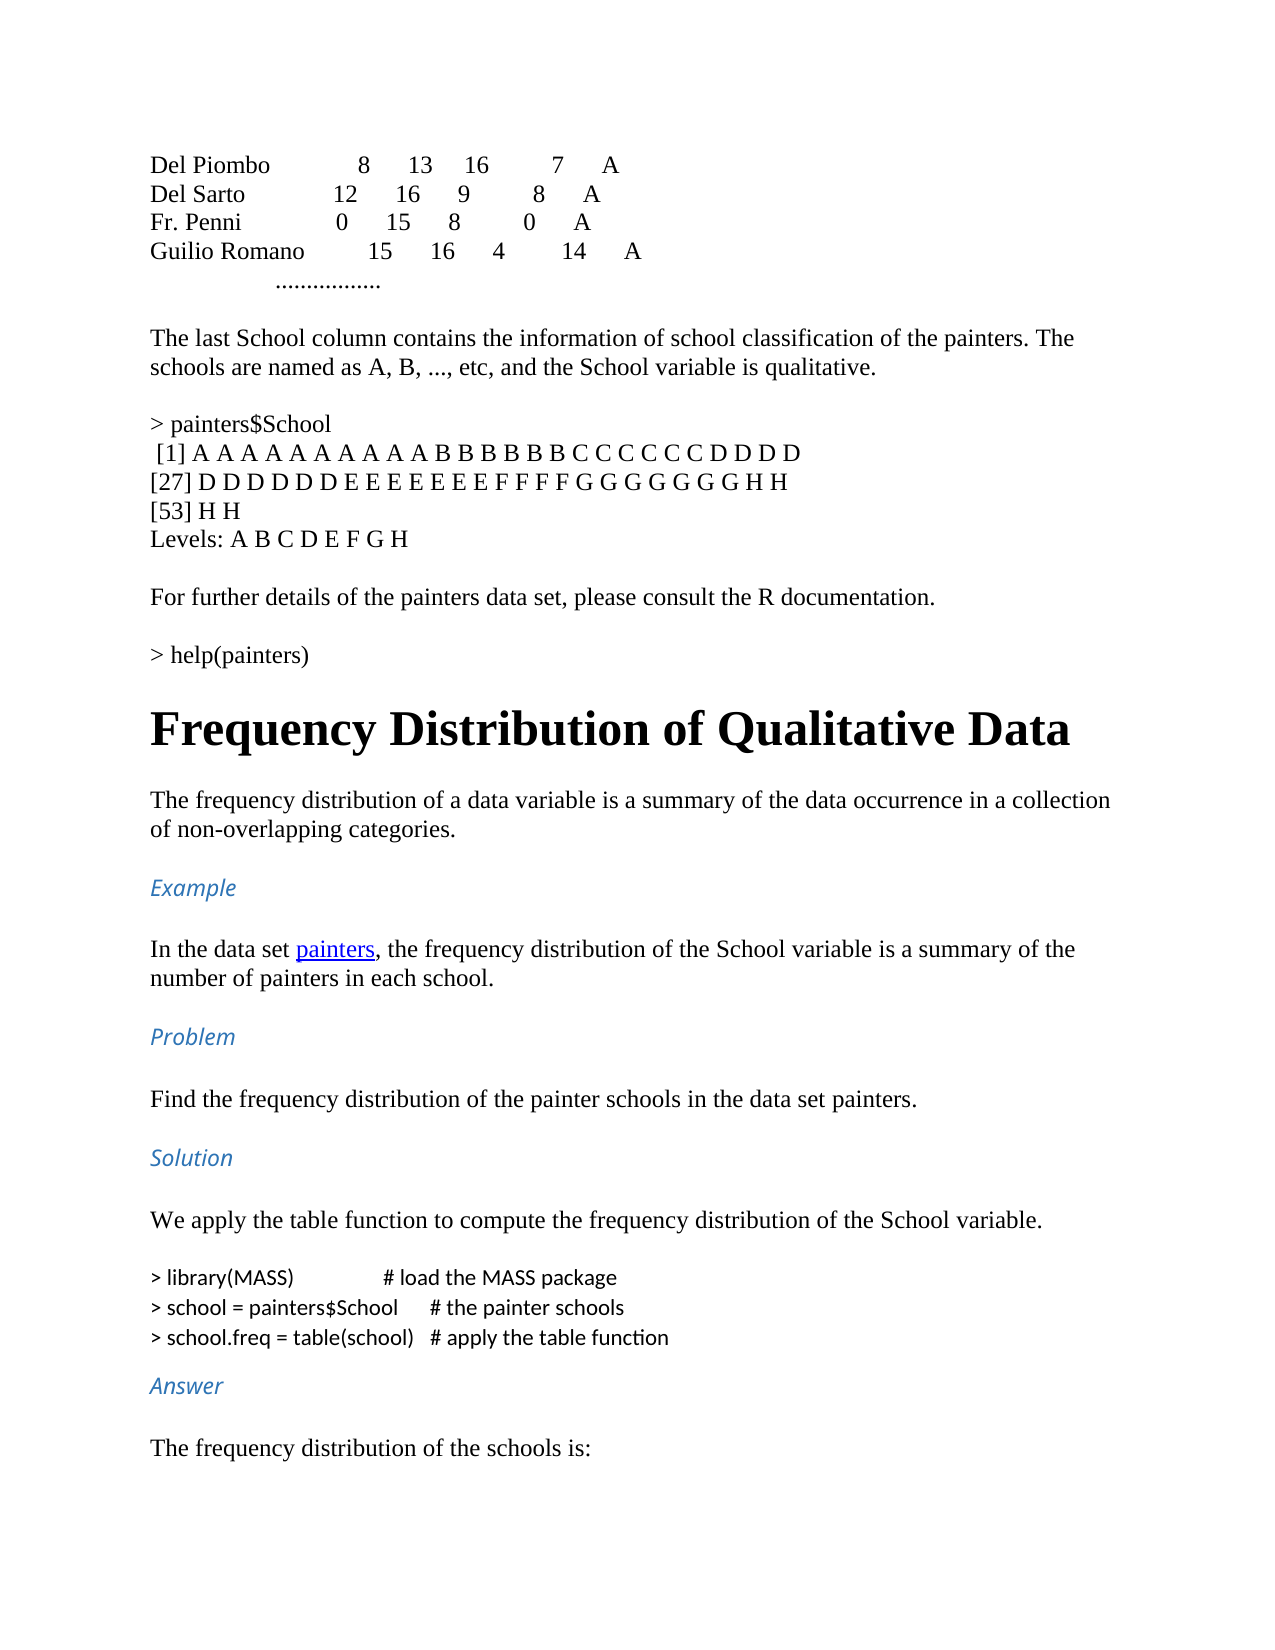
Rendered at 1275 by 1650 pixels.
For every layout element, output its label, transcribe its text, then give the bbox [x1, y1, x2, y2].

text We apply the table function to compute the frequency distribution of the School variable. [150, 1205, 1125, 1234]
text > help(painters) [150, 640, 1125, 669]
subtitle Answer [150, 1370, 1125, 1401]
text The frequency distribution of a data variable is a summary of the data occurrence in a collection of non-overlapping categories. [150, 785, 1125, 842]
text Find the frequency distribution of the painter schools in the data set painters. [150, 1084, 1125, 1113]
subtitle Solution [150, 1142, 1125, 1173]
subtitle Example [150, 872, 1125, 903]
subtitle Problem [150, 1021, 1125, 1052]
text For further details of the painters data set, please consult the R documentation. [150, 582, 1125, 611]
text In the data set painters, the frequency distribution of the School variable is a summary of the number of painters in each school. [150, 934, 1125, 992]
text The frequency distribution of the schools is: [150, 1433, 1125, 1462]
text The last School column contains the information of school classification of the painters. The schools are named as A, B, ..., etc, and the School variable is qualitative. [150, 323, 1125, 380]
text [150, 150, 1125, 294]
text > painters$School [1] A A A A A A A A A A B B B B B B C C C C C C D D D D [27] D D D D D D E E E E E E E F F F F G G G G G G G H H [53] H H Levels: A B C D E F G H [150, 409, 1125, 553]
text > library(MASS) # load the MASS package > school = painters$School # the painter schools > school.freq = table(school) # apply the table function [150, 1263, 1125, 1351]
subtitle Frequency Distribution of Qualitative Data [150, 698, 1125, 756]
